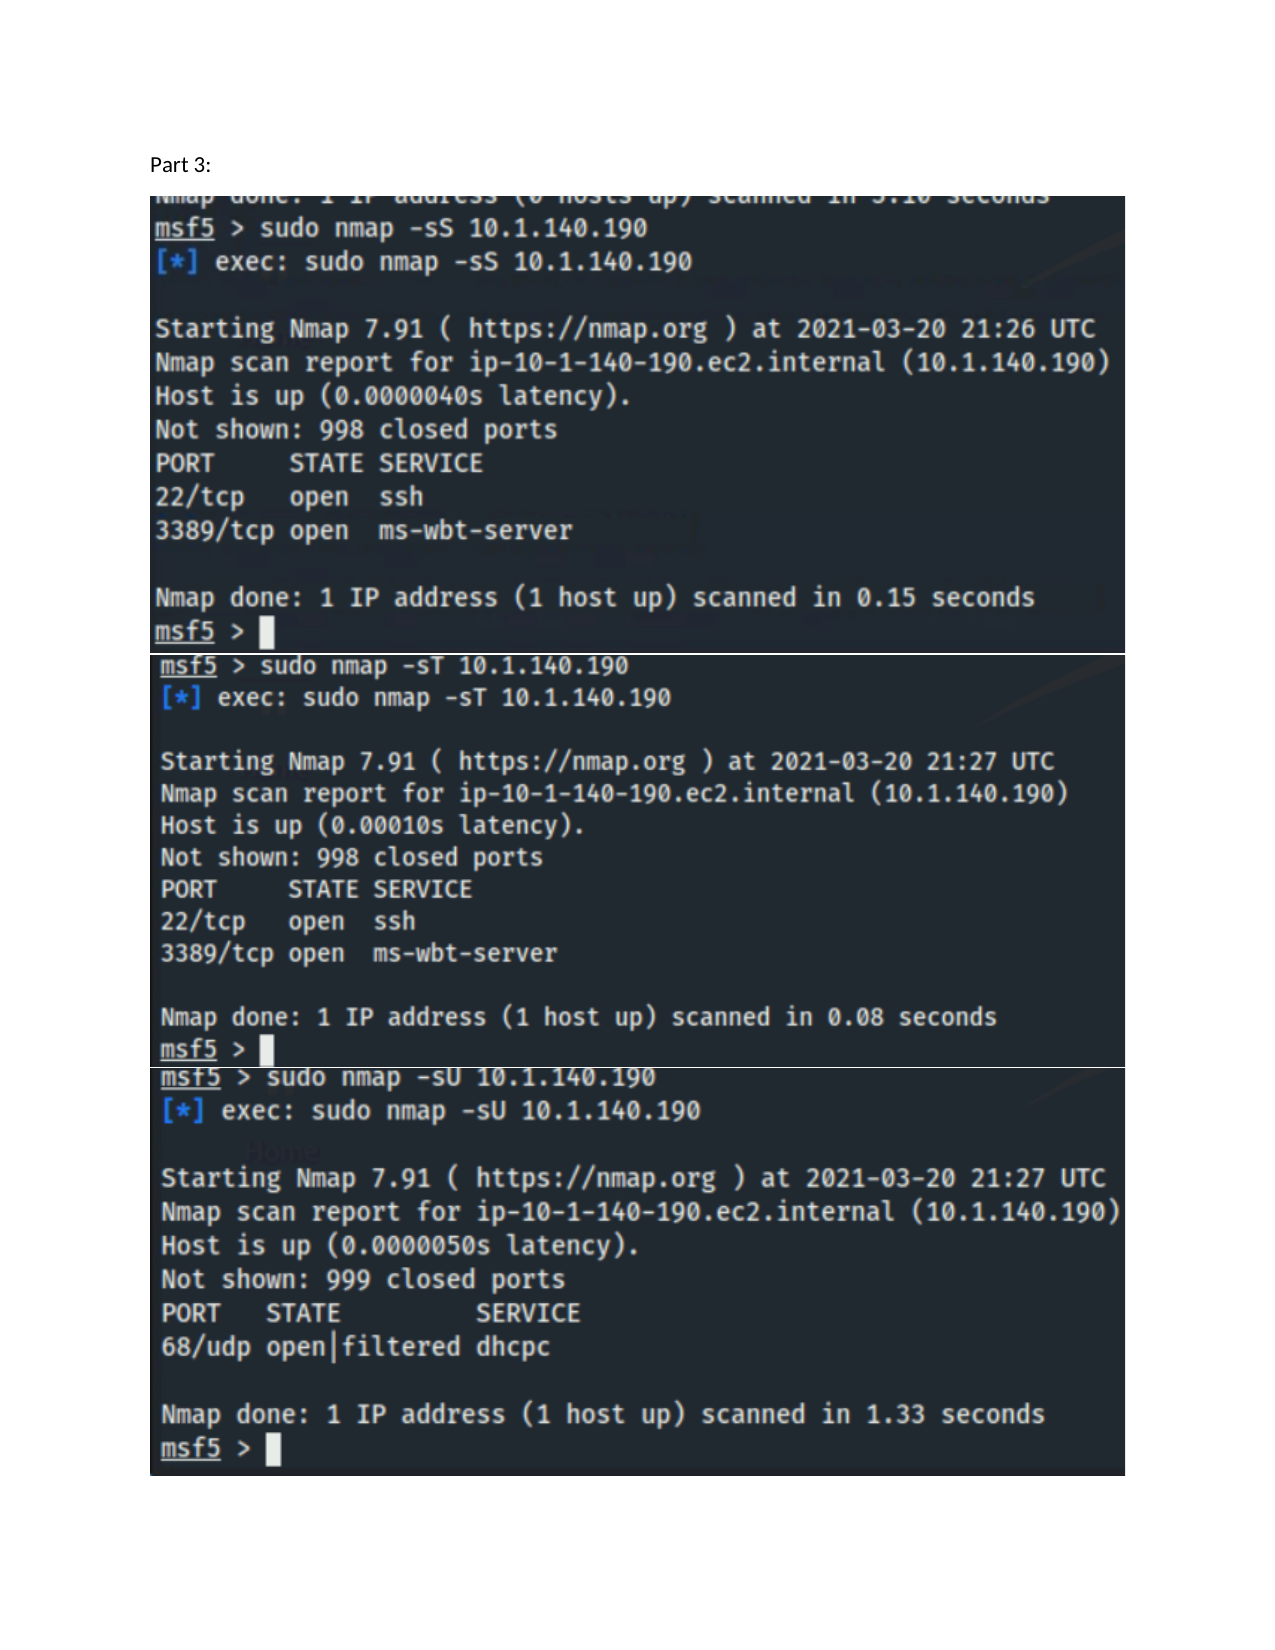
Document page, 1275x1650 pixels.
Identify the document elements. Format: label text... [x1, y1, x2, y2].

text Part 3: [150, 150, 1125, 178]
picture [150, 196, 1125, 653]
picture [150, 655, 1125, 1067]
picture [150, 1068, 1125, 1476]
